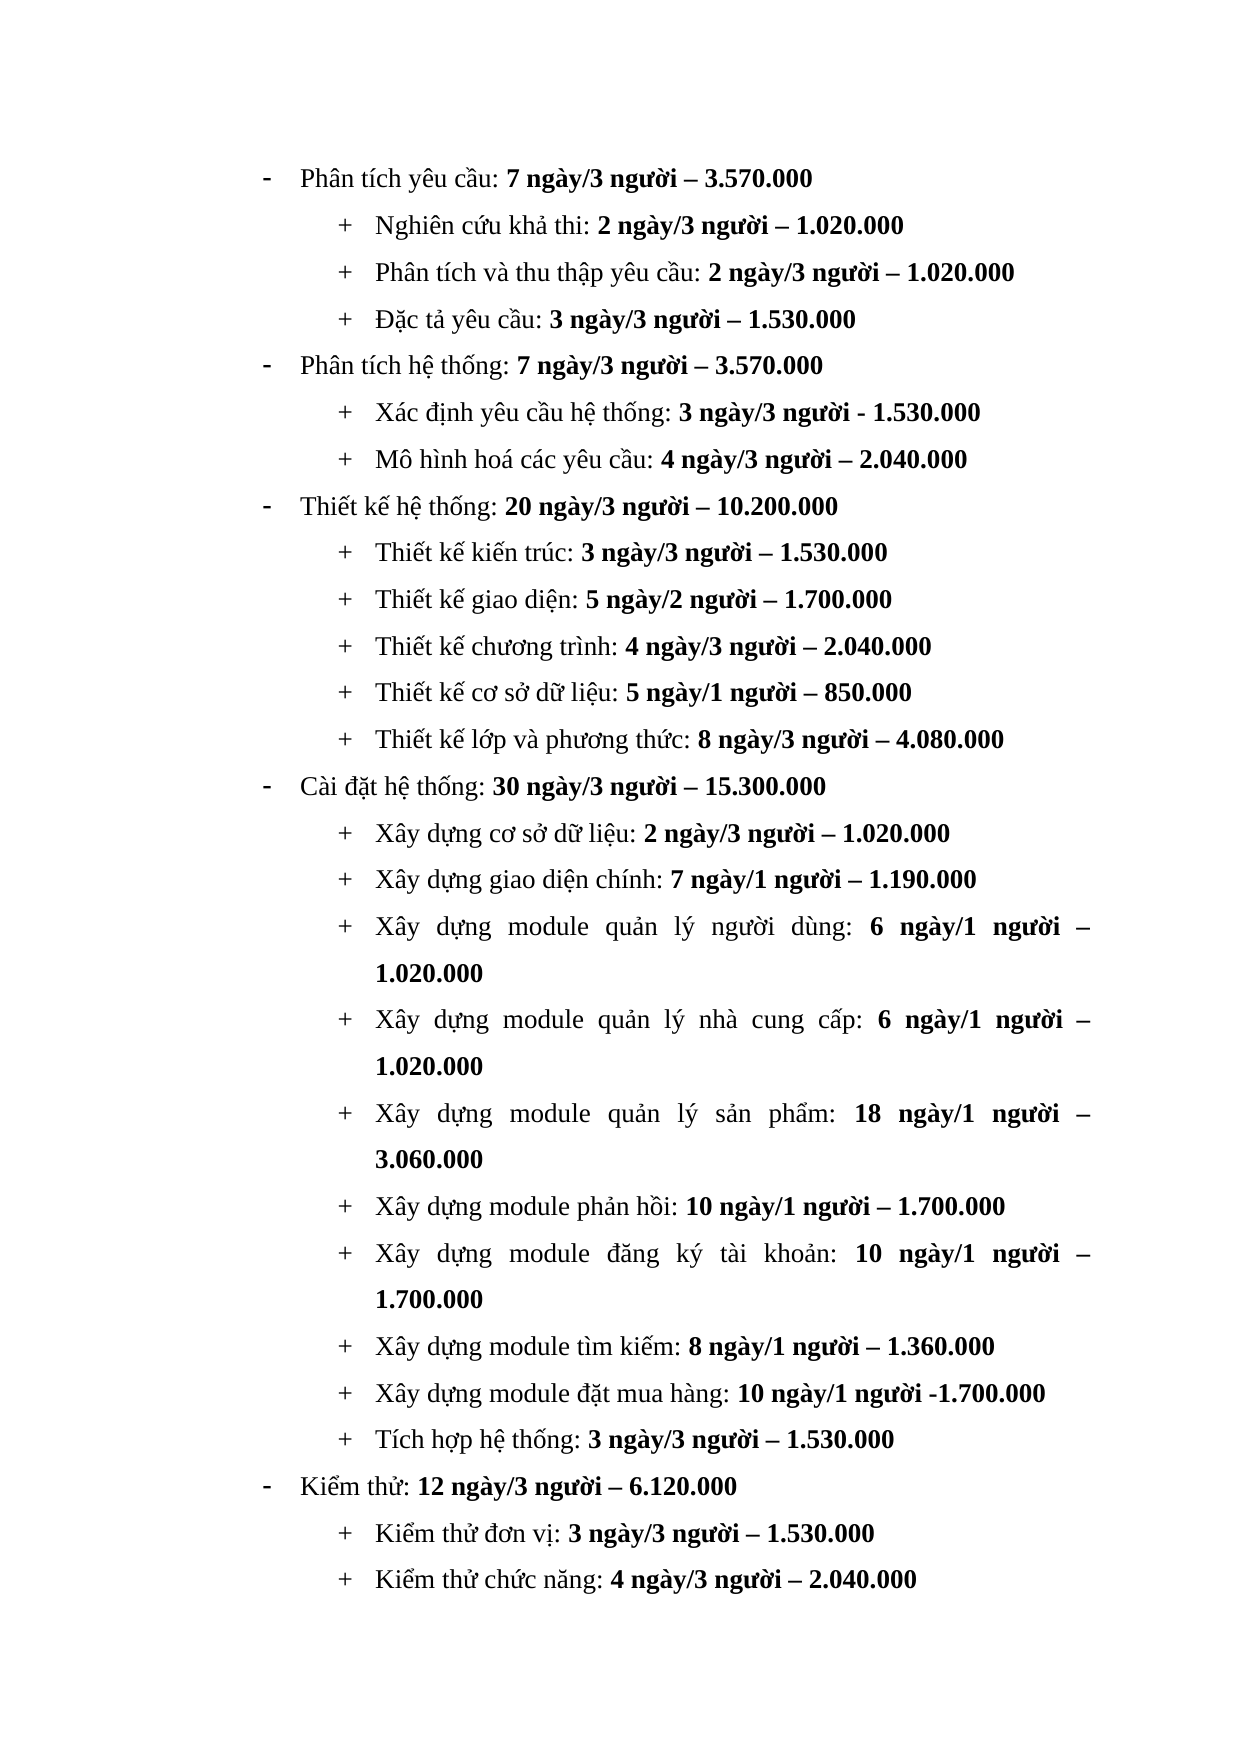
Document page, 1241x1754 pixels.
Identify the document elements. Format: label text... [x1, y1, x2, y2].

list Xây dựng module quản lý sản phẩm: 18 ngày/1 người – 3.060.000 [337, 1097, 1090, 1174]
list Kiểm thử chức năng: 4 ngày/3 người – 2.040.000 [337, 1563, 1090, 1595]
list Xây dựng cơ sở dữ liệu: 2 ngày/3 người – 1.020.000 [337, 817, 1090, 848]
list Xây dựng module đặt mua hàng: 10 ngày/1 người -1.700.000 [337, 1377, 1090, 1408]
list Xây dựng module quản lý nhà cung cấp: 6 ngày/1 người – 1.020.000 [337, 1003, 1090, 1081]
list Xây dựng module đăng ký tài khoản: 10 ngày/1 người – 1.700.000 [337, 1237, 1090, 1314]
list Đặc tả yêu cầu: 3 ngày/3 người – 1.530.000 [337, 303, 1090, 334]
list Phân tích và thu thập yêu cầu: 2 ngày/3 người – 1.020.000 [337, 256, 1090, 287]
list Thiết kế cơ sở dữ liệu: 5 ngày/1 người – 850.000 [337, 676, 1090, 708]
list Kiểm thử: 12 ngày/3 người – 6.120.000 [262, 1470, 1090, 1501]
list Xác định yêu cầu hệ thống: 3 ngày/3 người - 1.530.000 [337, 396, 1090, 427]
list Xây dựng giao diện chính: 7 ngày/1 người – 1.190.000 [337, 863, 1090, 894]
list Nghiên cứu khả thi: 2 ngày/3 người – 1.020.000 [337, 209, 1090, 241]
list Tích hợp hệ thống: 3 ngày/3 người – 1.530.000 [337, 1423, 1090, 1454]
list Xây dựng module quản lý người dùng: 6 ngày/1 người – 1.020.000 [337, 910, 1090, 988]
list Thiết kế lớp và phương thức: 8 ngày/3 người – 4.080.000 [337, 723, 1090, 754]
list Thiết kế kiến trúc: 3 ngày/3 người – 1.530.000 [337, 536, 1090, 568]
list Kiểm thử đơn vị: 3 ngày/3 người – 1.530.000 [337, 1517, 1090, 1548]
list Xây dựng module tìm kiếm: 8 ngày/1 người – 1.360.000 [337, 1330, 1090, 1361]
list Mô hình hoá các yêu cầu: 4 ngày/3 người – 2.040.000 [337, 443, 1090, 474]
list Xây dựng module phản hồi: 10 ngày/1 người – 1.700.000 [337, 1190, 1090, 1221]
list Thiết kế giao diện: 5 ngày/2 người – 1.700.000 [337, 583, 1090, 614]
list Phân tích yêu cầu: 7 ngày/3 người – 3.570.000 [262, 162, 1090, 194]
list Phân tích hệ thống: 7 ngày/3 người – 3.570.000 [262, 349, 1090, 381]
list Thiết kế hệ thống: 20 ngày/3 người – 10.200.000 [262, 489, 1090, 521]
list Thiết kế chương trình: 4 ngày/3 người – 2.040.000 [337, 630, 1090, 661]
list Cài đặt hệ thống: 30 ngày/3 người – 15.300.000 [262, 770, 1090, 801]
